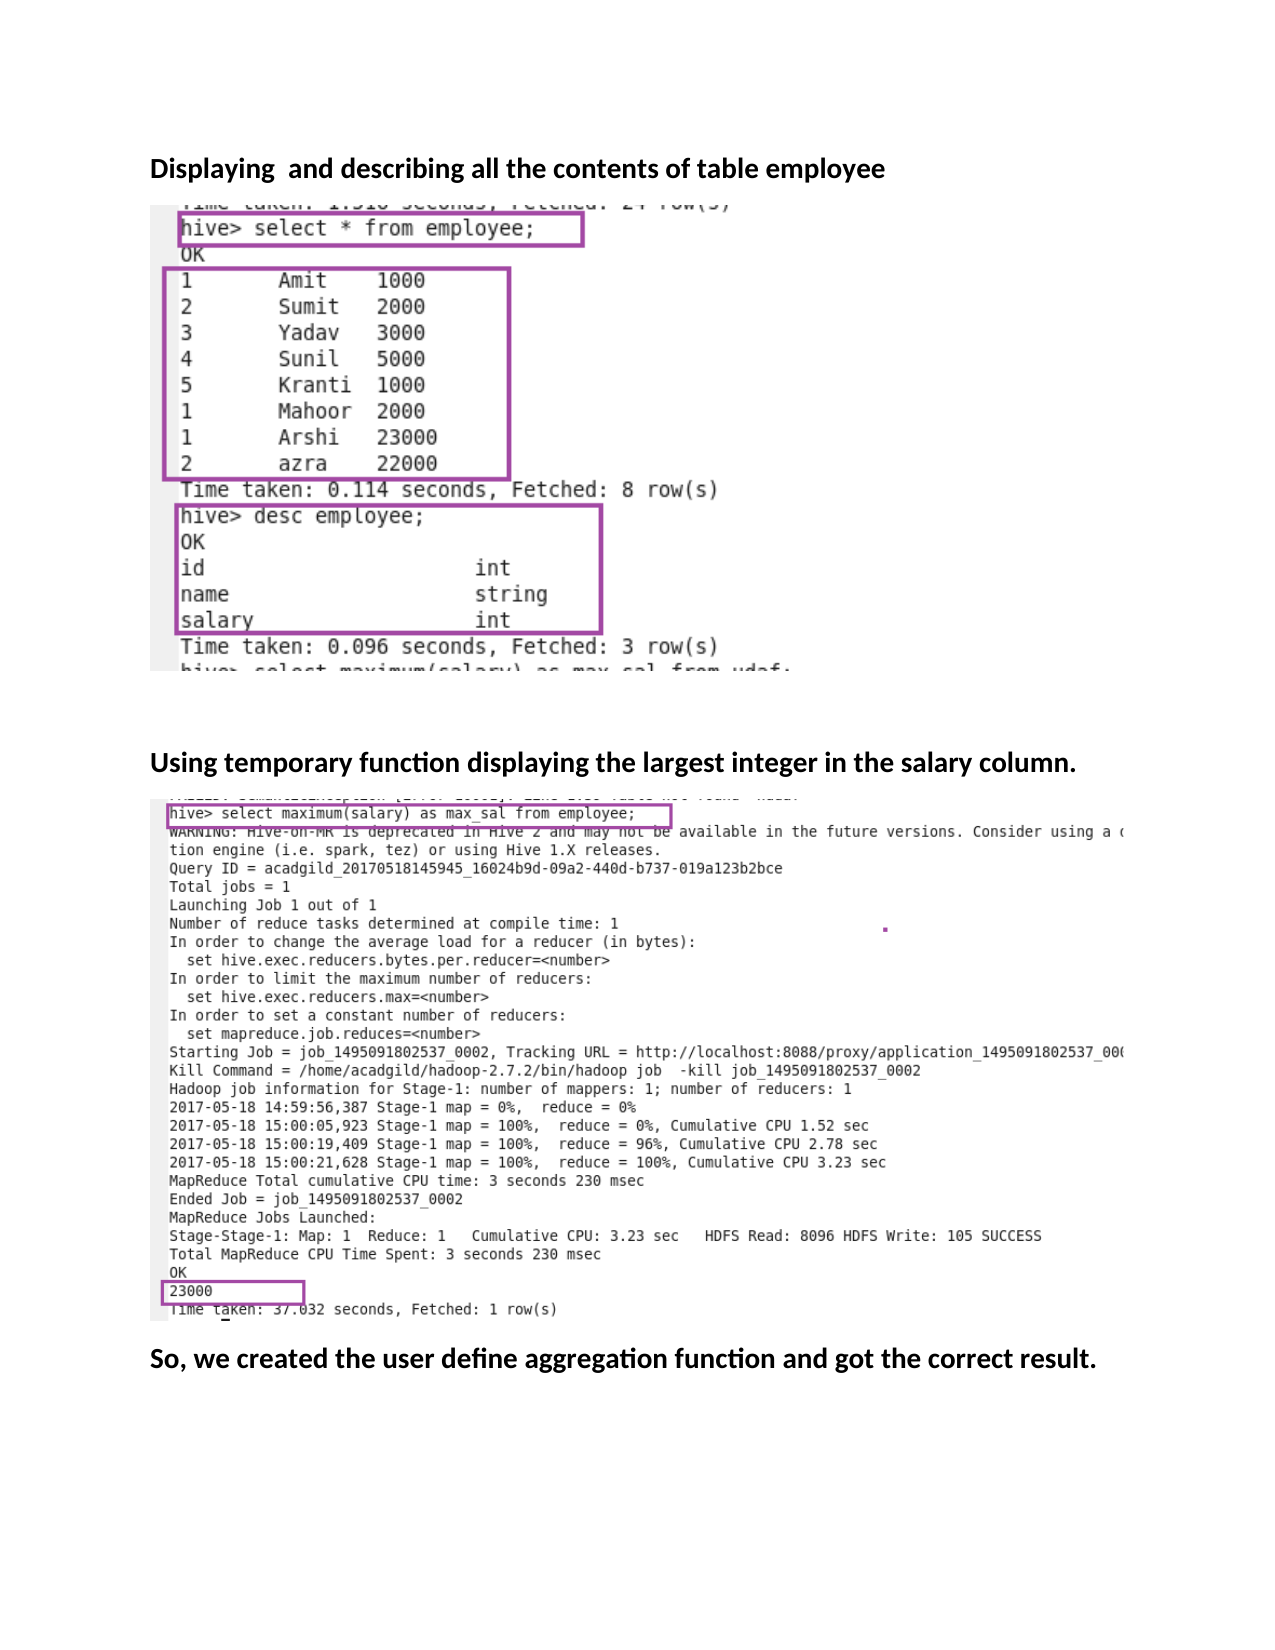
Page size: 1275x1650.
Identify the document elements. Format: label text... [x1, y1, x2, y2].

picture [150, 205, 1125, 671]
picture [150, 799, 1124, 1321]
text So, we created the user define aggregation function and got the correct result. [150, 1340, 1125, 1376]
text Using temporary function displaying the largest integer in the salary column. [150, 744, 1125, 780]
text Displaying and describing all the contents of table employee [150, 150, 1125, 186]
